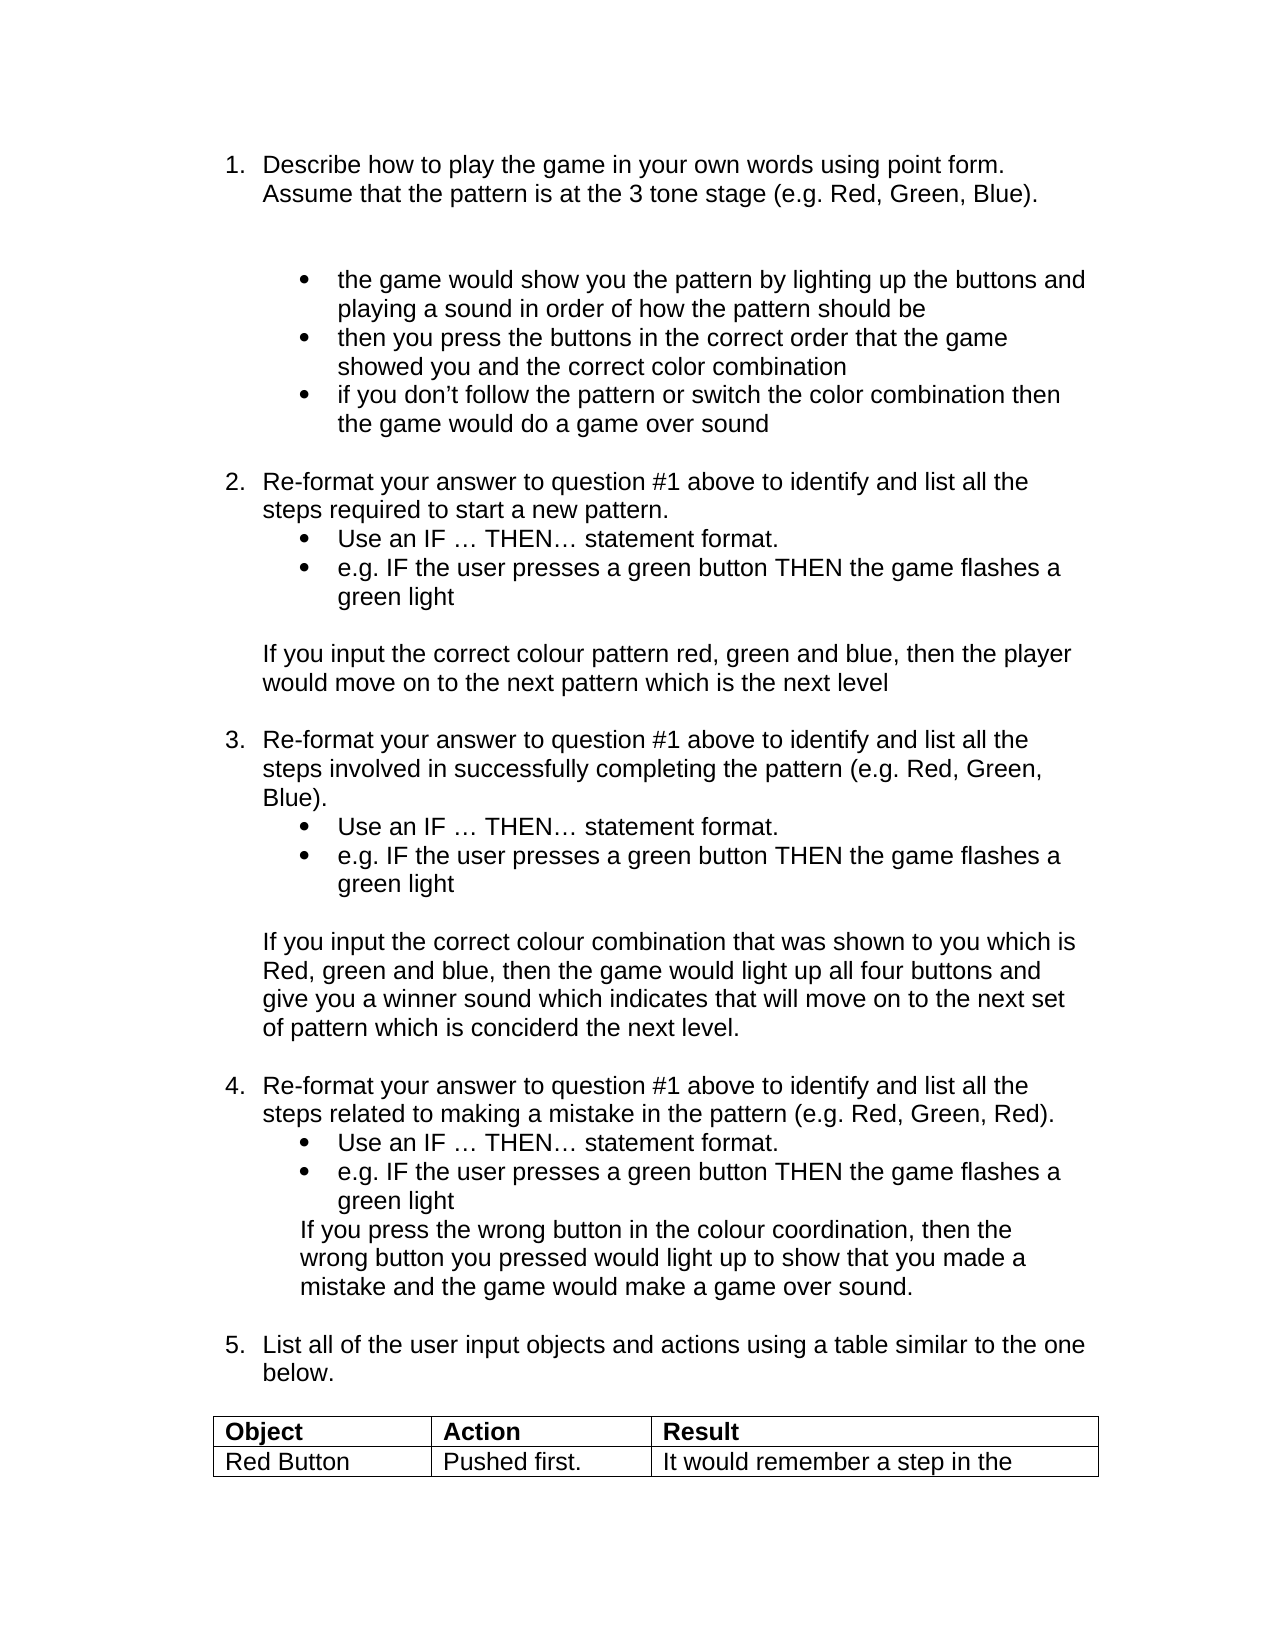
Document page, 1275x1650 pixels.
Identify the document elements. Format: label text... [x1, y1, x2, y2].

list e.g. IF the user presses a green button THEN the game flashes a green light [300, 841, 1087, 898]
list List all of the user input objects and actions using a table similar to the one below. [225, 1330, 1087, 1387]
list Re-format your answer to question #1 above to identify and list all the steps related to making a mistake in the pattern (e.g. Red, Green, Red). [225, 1071, 1087, 1128]
list e.g. IF the user presses a green button THEN the game flashes a green light [300, 553, 1087, 611]
list then you press the buttons in the correct order that the game showed you and the correct color combination [300, 323, 1087, 380]
table_header Action [432, 1417, 651, 1446]
table_header Object [214, 1417, 431, 1446]
list Use an IF … THEN… statement format. [300, 812, 1087, 841]
list Describe how to play the game in your own words using point form. Assume that the pattern is at the 3 tone stage (e.g. Red, Green, Blue). [225, 150, 1087, 207]
text If you input the correct colour pattern red, green and blue, then the player would move on to the next pattern which is the next level [262, 639, 1087, 697]
list Re-format your answer to question #1 above to identify and list all the steps involved in successfully completing the pattern (e.g. Red, Green, Blue). [225, 726, 1087, 812]
text If you input the correct colour combination that was shown to you which is Red, green and blue, then the game would light up all four buttons and give you a winner sound which indicates that will move on to the next set of pattern which is conciderd the next level. [262, 927, 1087, 1042]
list the game would show you the pattern by lighting up the buttons and playing a sound in order of how the pattern should be [300, 265, 1087, 323]
list Use an IF … THEN… statement format. [300, 1128, 1087, 1157]
table_cell Pushed first. [432, 1447, 651, 1476]
table_header Result [652, 1417, 1098, 1446]
list Re-format your answer to question #1 above to identify and list all the steps required to start a new pattern. [225, 467, 1087, 524]
list Use an IF … THEN… statement format. [300, 524, 1087, 553]
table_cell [652, 1447, 1098, 1476]
table_cell Red Button [214, 1447, 431, 1476]
list if you don’t follow the pattern or switch the color combination then the game would do a game over sound [300, 380, 1087, 438]
list e.g. IF the user presses a green button THEN the game flashes a green light [300, 1157, 1087, 1215]
text If you press the wrong button in the colour coordination, then the wrong button you pressed would light up to show that you made a mistake and the game would make a game over sound. [300, 1215, 1087, 1301]
